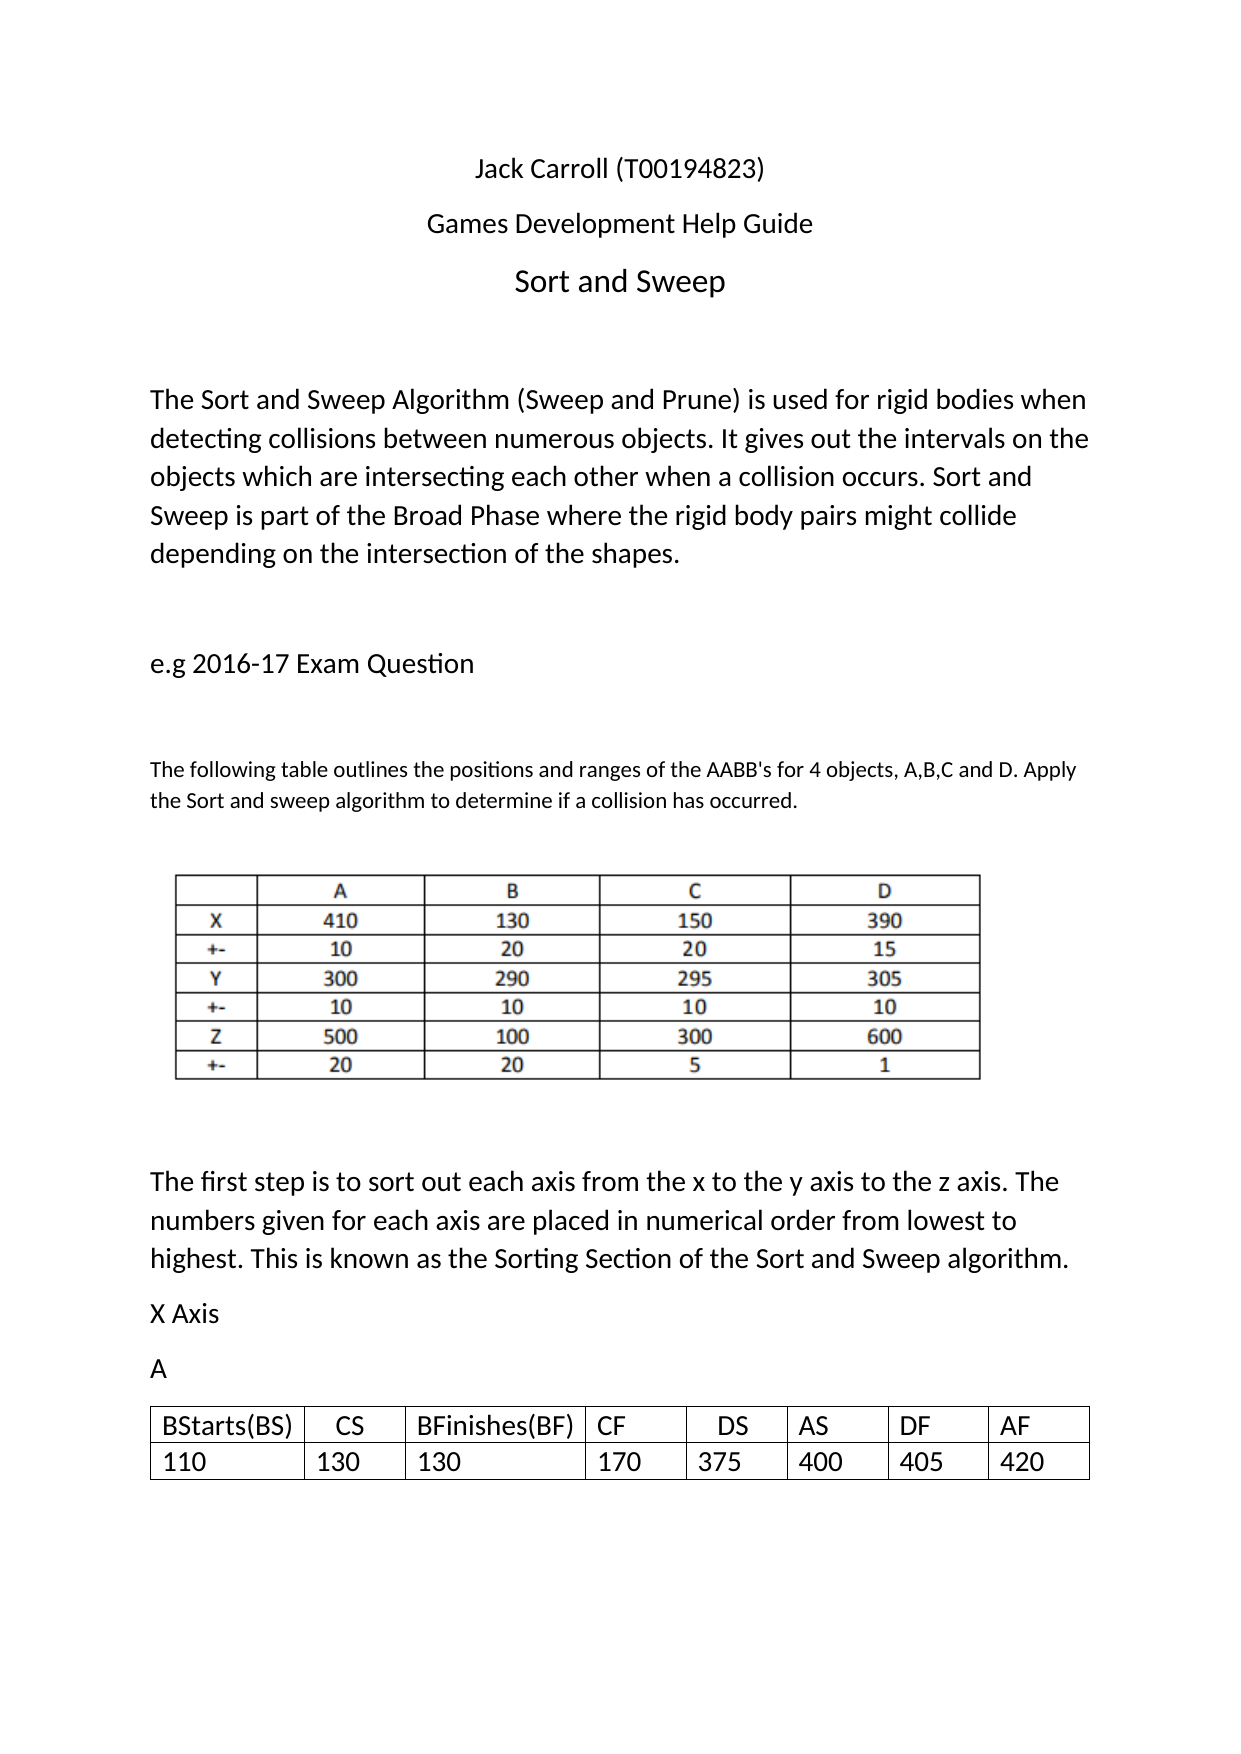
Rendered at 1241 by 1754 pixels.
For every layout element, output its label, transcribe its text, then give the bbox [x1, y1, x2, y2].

table_cell 375 [687, 1443, 787, 1479]
text A [150, 1350, 1090, 1386]
table_header BStarts(BS) [151, 1407, 304, 1442]
table_header AF [989, 1407, 1089, 1442]
table_header DS [687, 1407, 787, 1442]
text The Sort and Sweep Algorithm (Sweep and Prune) is used for rigid bodies when detecting collisions between numerous objects. It gives out the intervals on the objects which are intersecting each other when a collision occurs. Sort and Sweep is part of the Broad Phase where the rigid body pairs might collide depending on the intersection of the shapes. [150, 381, 1090, 571]
text The following table outlines the positions and ranges of the AABB's for 4 objects, A,B,C and D. Apply the Sort and sweep algorithm to determine if a collision has occurred. [150, 756, 1090, 814]
text X Axis [150, 1295, 1090, 1331]
table_header AS [788, 1407, 888, 1442]
table_cell 420 [989, 1443, 1089, 1479]
table_cell 130 [406, 1443, 585, 1479]
table_cell 110 [151, 1443, 304, 1479]
text Sort and Sweep [150, 260, 1090, 301]
table_cell 170 [586, 1443, 686, 1479]
table_header CS [305, 1407, 405, 1442]
picture [141, 856, 1031, 1116]
table_cell 400 [788, 1443, 888, 1479]
text The first step is to sort out each axis from the x to the y axis to the z axis. The numbers given for each axis are placed in numerical order from lowest to highest. This is known as the Sorting Section of the Sort and Sweep algorithm. [150, 1163, 1090, 1276]
text Games Development Help Guide [150, 205, 1090, 241]
table_cell 405 [889, 1443, 988, 1479]
table_header BFinishes(BF) [406, 1407, 585, 1442]
text Jack Carroll (T00194823) [150, 150, 1090, 186]
table_cell 130 [305, 1443, 405, 1479]
text e.g 2016-17 Exam Question [150, 645, 1090, 681]
table_header CF [586, 1407, 686, 1442]
table_header DF [889, 1407, 988, 1442]
